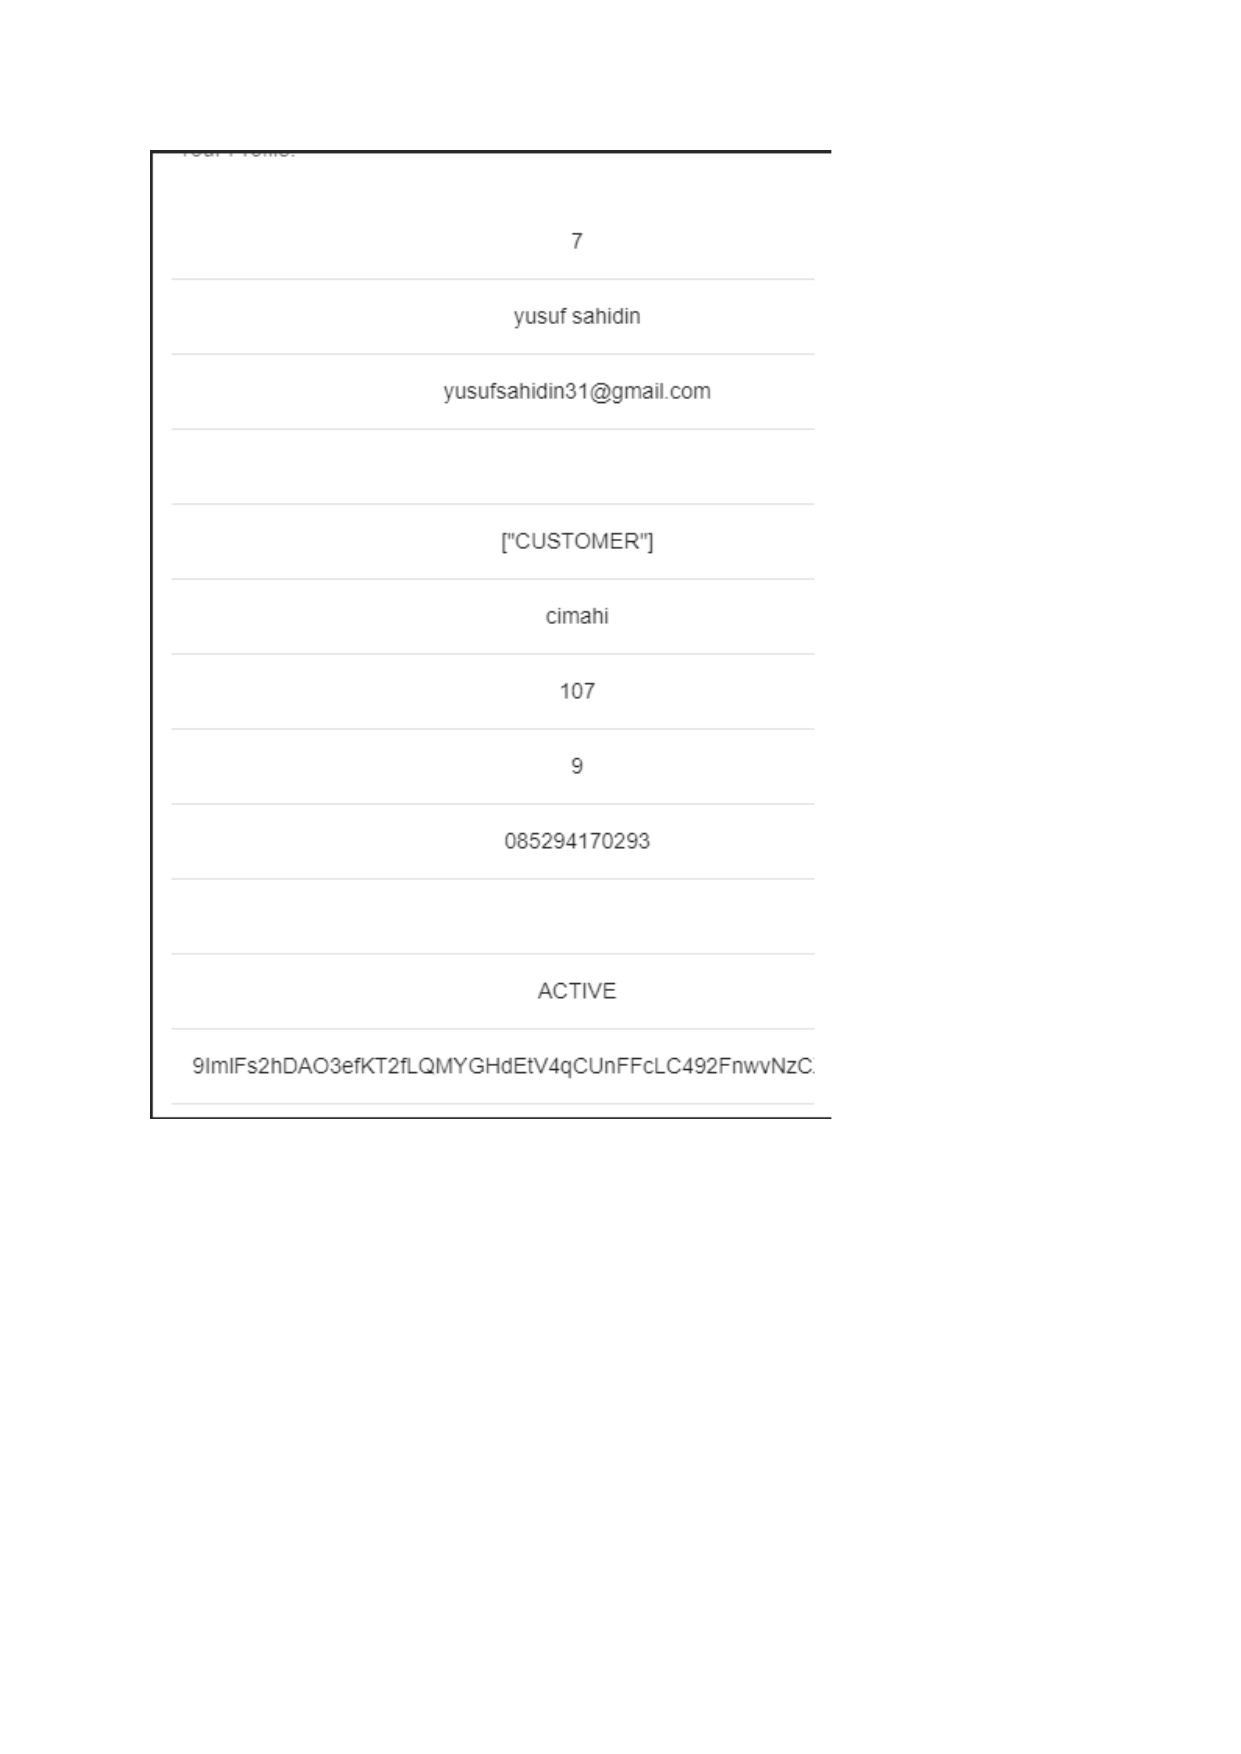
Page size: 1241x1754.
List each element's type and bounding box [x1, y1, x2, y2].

picture [150, 150, 832, 1119]
